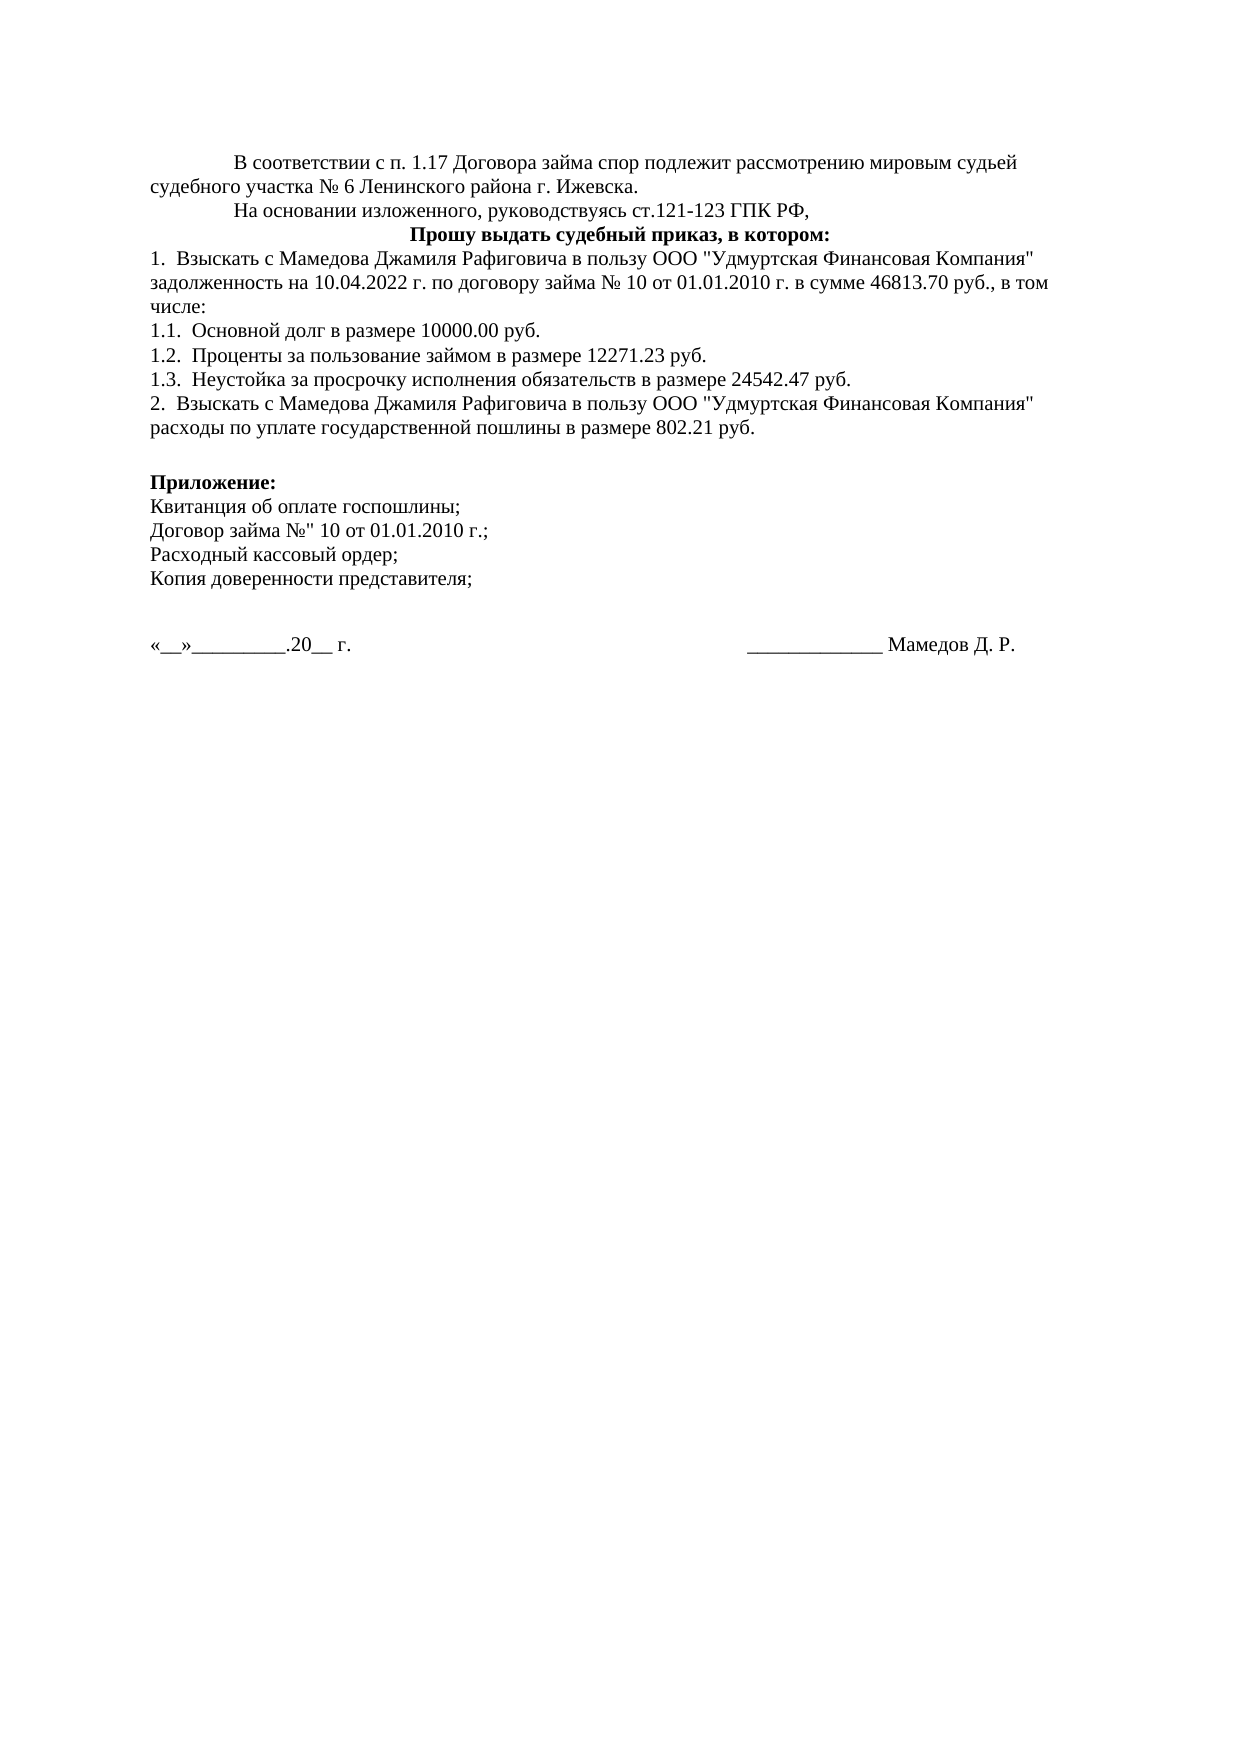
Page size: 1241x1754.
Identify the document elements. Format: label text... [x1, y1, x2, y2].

text Прошу выдать судебный приказ, в котором: [150, 222, 1090, 246]
text 2. Взыскать с Мамедова Джамиля Рафиговича в пользу ООО "Удмуртская Финансовая Компания" расходы по уплате государственной пошлины в размере 802.21 руб. [150, 391, 1090, 439]
text 1.2. Проценты за пользование займом в размере 12271.23 руб. [150, 342, 1090, 367]
text 1.3. Неустойка за просрочку исполнения обязательств в размере 24542.47 руб. [150, 367, 1090, 391]
text Договор займа №" 10 от 01.01.2010 г.; [150, 518, 1090, 542]
text Квитанция об оплате госпошлины; [150, 494, 1090, 518]
text «__»_________.20__ г. _____________ Мамедов Д. Р. [150, 632, 1090, 656]
text 1. Взыскать с Мамедова Джамиля Рафиговича в пользу ООО "Удмуртская Финансовая Компания" задолженность на 10.04.2022 г. по договору займа № 10 от 01.01.2010 г. в сумме 46813.70 руб., в том числе: [150, 246, 1090, 318]
text На основании изложенного, руководствуясь ст.121-123 ГПК РФ, [150, 198, 1090, 222]
text В соответствии с п. 1.17 Договора займа спор подлежит рассмотрению мировым судьей судебного участка № 6 Ленинского района г. Ижевска. [150, 150, 1090, 198]
text Расходный кассовый ордер; [150, 542, 1090, 566]
text Копия доверенности представителя; [150, 566, 1090, 590]
text 1.1. Основной долг в размере 10000.00 руб. [150, 318, 1090, 342]
text Приложение: [150, 470, 1090, 494]
